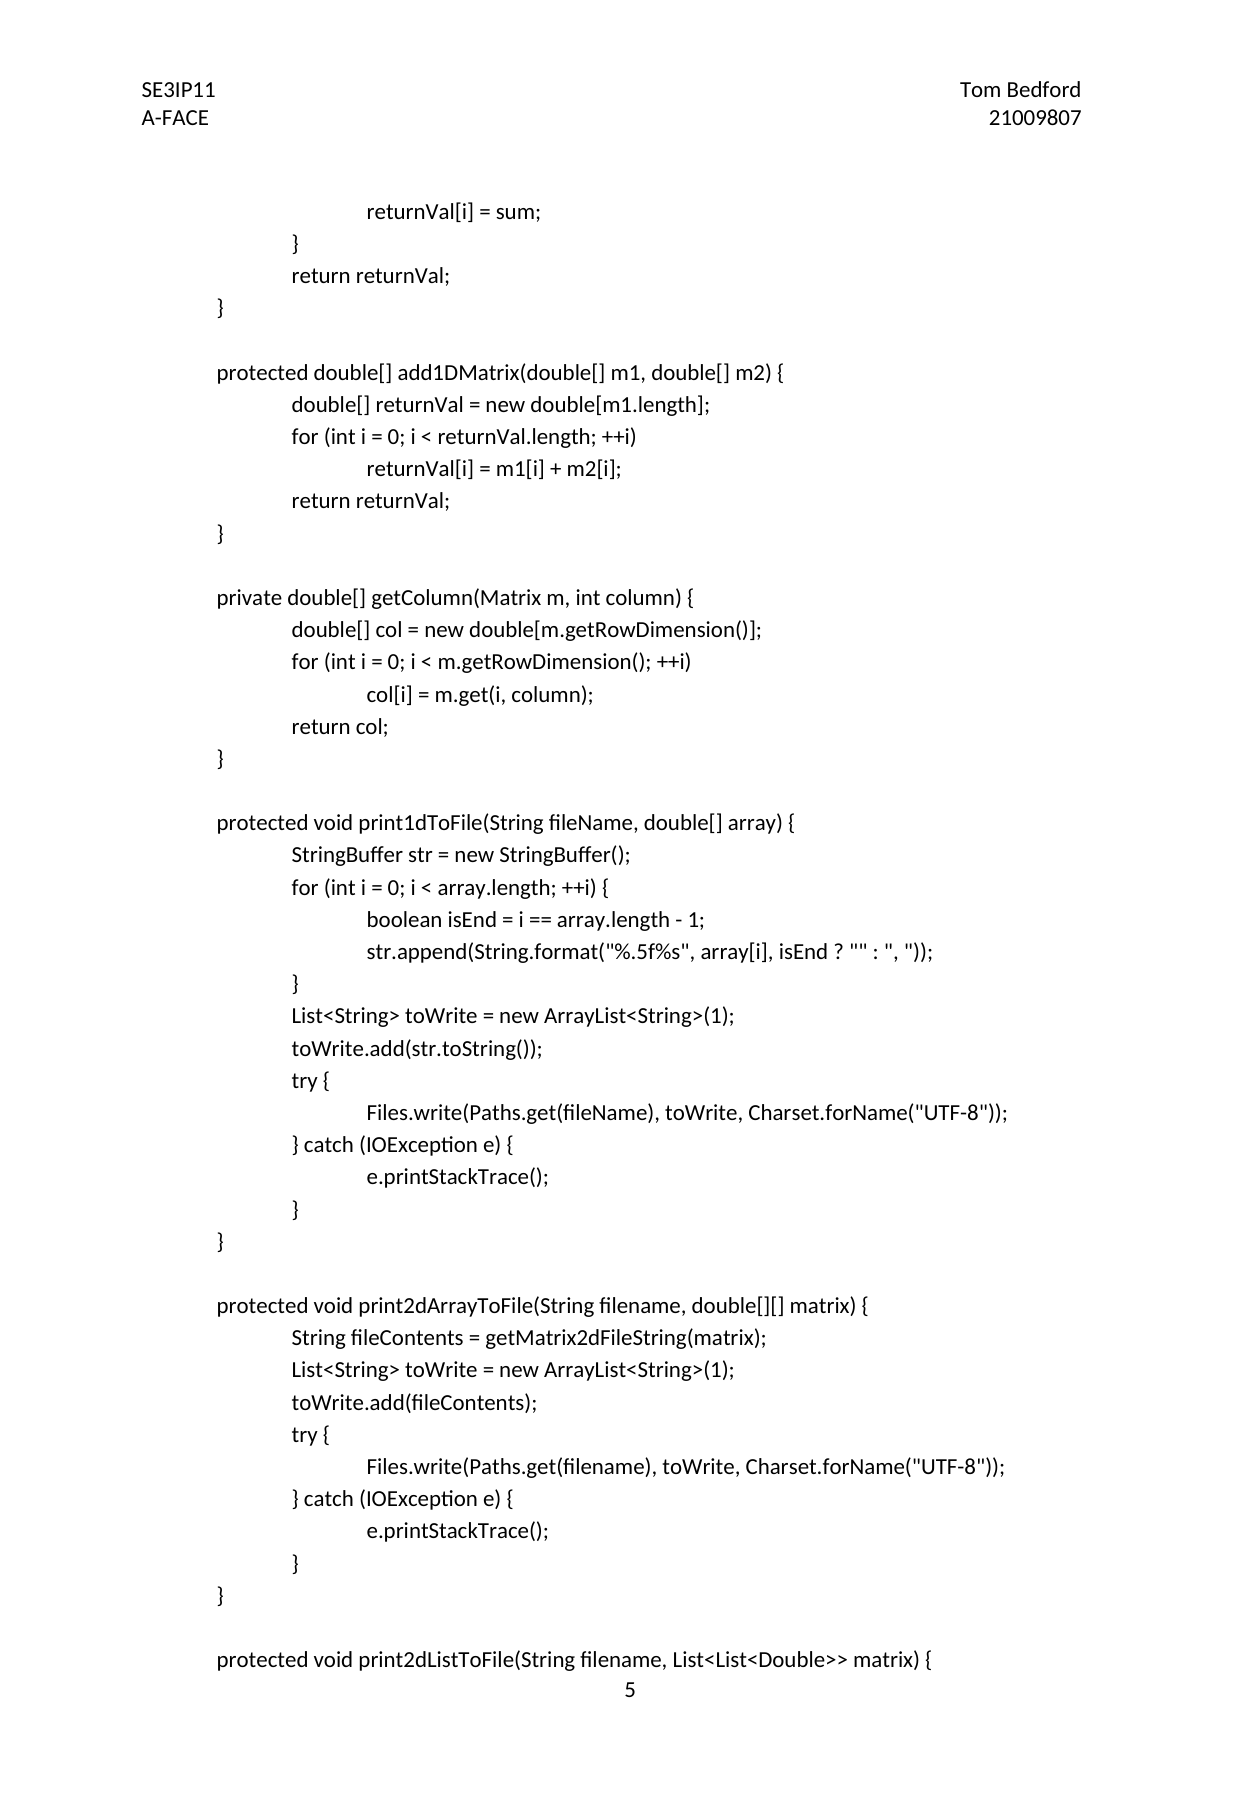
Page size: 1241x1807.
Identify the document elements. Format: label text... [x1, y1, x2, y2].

text double[] col = new double[m.getRowDimension()]; [141, 615, 1118, 643]
text } catch (IOException e) { [141, 1484, 1118, 1512]
text StringBuffer str = new StringBuffer(); [141, 841, 1118, 869]
text protected void print2dListToFile(String filename, List<List<Double>> matrix) { [141, 1645, 1118, 1673]
text } [141, 969, 1118, 997]
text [141, 1452, 1118, 1480]
text protected void print1dToFile(String fileName, double[] array) { [141, 808, 1118, 836]
text } [141, 744, 1118, 772]
text List<String> toWrite = new ArrayList<String>(1); [141, 1356, 1118, 1384]
text double[] returnVal = new double[m1.length]; [141, 390, 1118, 418]
text toWrite.add(fileContents); [141, 1388, 1118, 1416]
text } [141, 1227, 1118, 1255]
text for (int i = 0; i < returnVal.length; ++i) [141, 422, 1118, 450]
text return returnVal; [141, 261, 1118, 289]
text return returnVal; [141, 487, 1118, 514]
text } [141, 229, 1118, 257]
text e.printStackTrace(); [141, 1162, 1118, 1191]
text } [141, 1195, 1118, 1223]
text protected void print2dArrayToFile(String filename, double[][] matrix) { [141, 1291, 1118, 1319]
text private double[] getColumn(Matrix m, int column) { [141, 583, 1118, 611]
text boolean isEnd = i == array.length - 1; [141, 905, 1118, 933]
text protected double[] add1DMatrix(double[] m1, double[] m2) { [141, 358, 1118, 386]
text for (int i = 0; i < m.getRowDimension(); ++i) [141, 647, 1118, 676]
text } [141, 1581, 1118, 1609]
text } catch (IOException e) { [141, 1130, 1118, 1158]
text Files.write(Paths.get(fileName), toWrite, Charset.forName("UTF-8")); [141, 1098, 1118, 1126]
text return col; [141, 712, 1118, 740]
text returnVal[i] = sum; [141, 197, 1118, 225]
text for (int i = 0; i < array.length; ++i) { [141, 873, 1118, 901]
text try { [141, 1066, 1118, 1094]
text e.printStackTrace(); [141, 1517, 1118, 1544]
text } [141, 1549, 1118, 1577]
text String fileContents = getMatrix2dFileString(matrix); [141, 1323, 1118, 1351]
text str.append(String.format("%.5f%s", array[i], isEnd ? "" : ", ")); [141, 937, 1118, 965]
text } [141, 293, 1118, 321]
text } [141, 519, 1118, 547]
text toWrite.add(str.toString()); [141, 1034, 1118, 1062]
text col[i] = m.get(i, column); [141, 680, 1118, 708]
text List<String> toWrite = new ArrayList<String>(1); [141, 1002, 1118, 1029]
text try { [141, 1420, 1118, 1448]
text returnVal[i] = m1[i] + m2[i]; [141, 454, 1118, 482]
